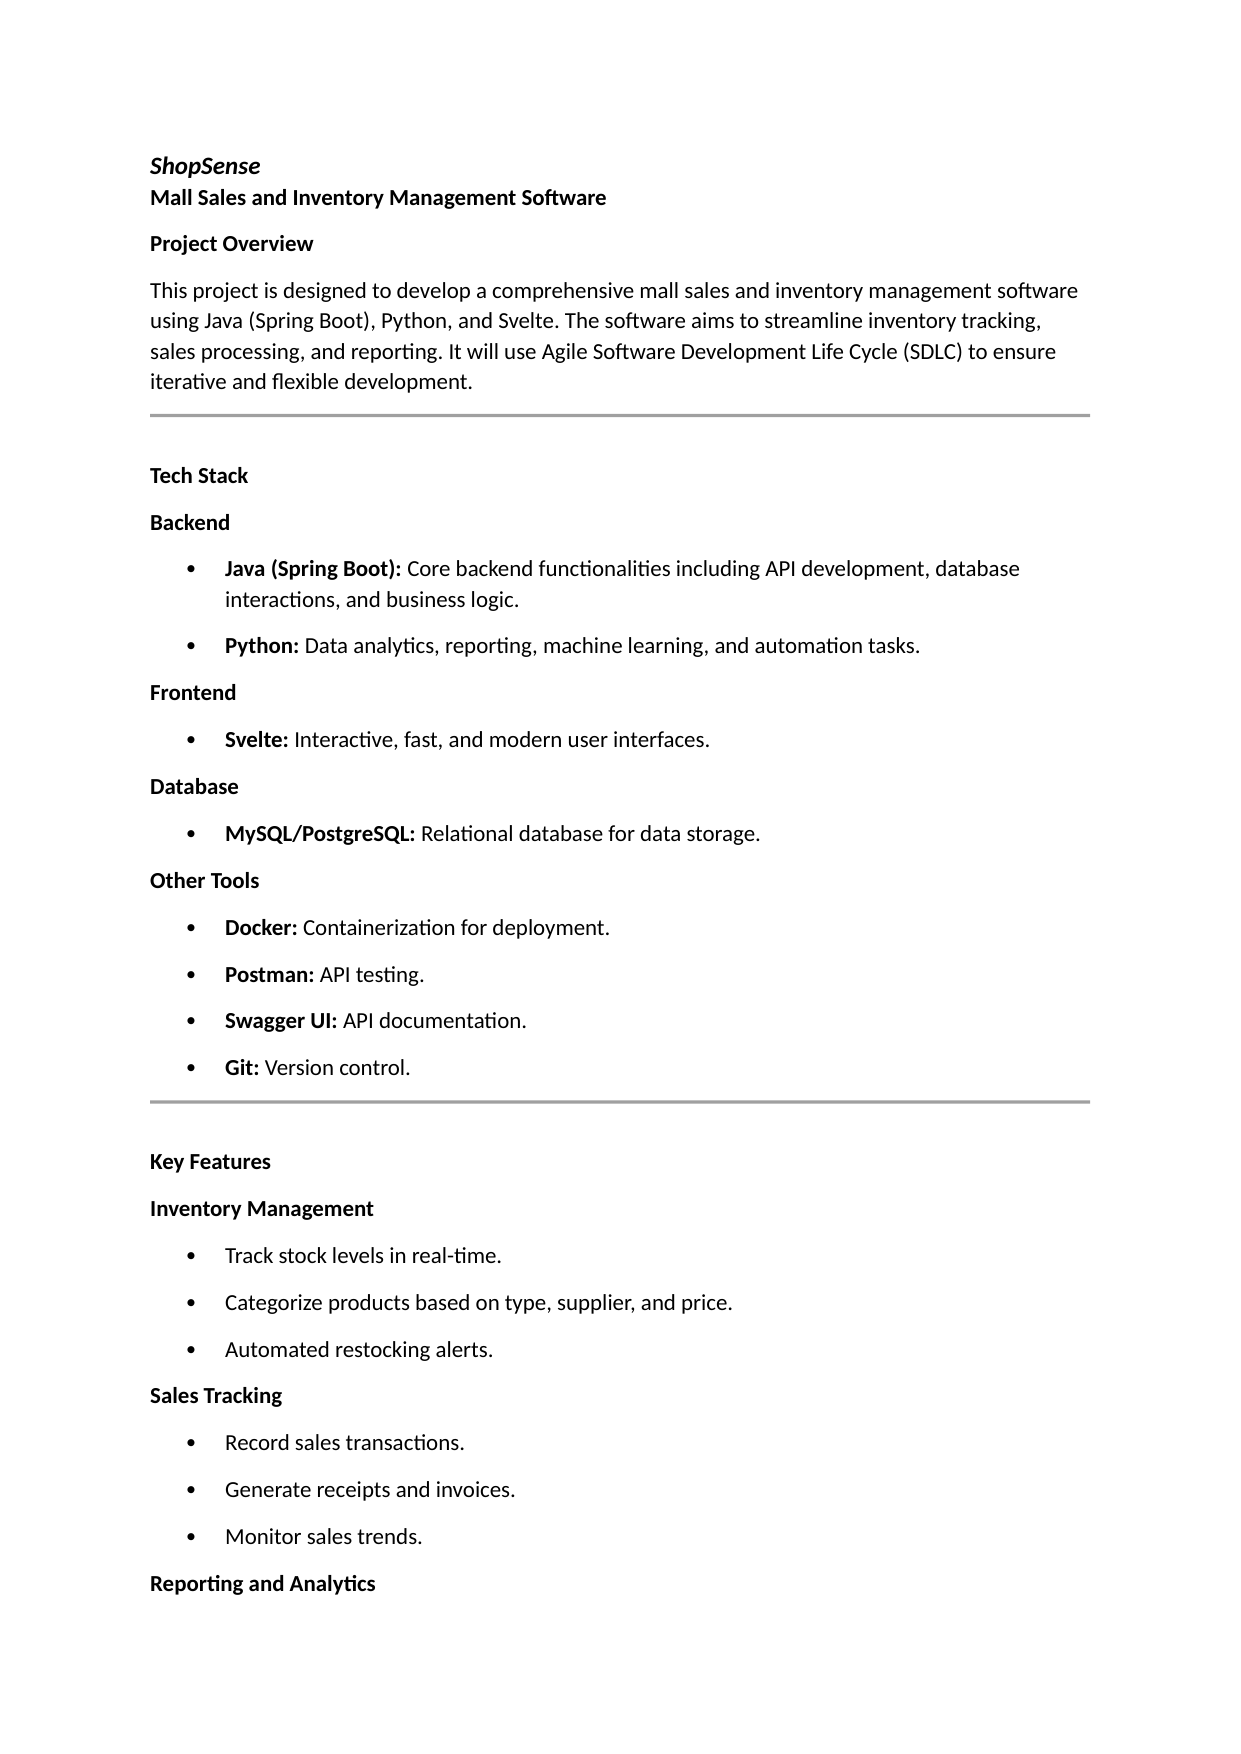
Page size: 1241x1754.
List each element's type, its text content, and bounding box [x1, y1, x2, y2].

list Record sales transactions. [187, 1428, 1090, 1457]
text Tech Stack [150, 461, 1090, 489]
text Sales Tracking [150, 1382, 1090, 1410]
list Git: Version control. [187, 1053, 1090, 1082]
list Postman: API testing. [187, 960, 1090, 988]
list Docker: Containerization for deployment. [187, 913, 1090, 941]
text Backend [150, 508, 1090, 536]
list Java (Spring Boot): Core backend functionalities including API development, database interactions, and business logic. [187, 554, 1090, 613]
list MySQL/PostgreSQL: Relational database for data storage. [187, 819, 1090, 847]
text ShopSense Mall Sales and Inventory Management Software [150, 150, 1090, 211]
text Reporting and Analytics [150, 1569, 1090, 1597]
list Python: Data analytics, reporting, machine learning, and automation tasks. [187, 632, 1090, 660]
list Swagger UI: API documentation. [187, 1007, 1090, 1035]
list Monitor sales trends. [187, 1522, 1090, 1550]
text Key Features [150, 1147, 1090, 1175]
text Frontend [150, 678, 1090, 707]
list Automated restocking alerts. [187, 1335, 1090, 1363]
list Generate receipts and invoices. [187, 1475, 1090, 1503]
list Track stock levels in real-time. [187, 1241, 1090, 1269]
list Svelte: Interactive, fast, and modern user interfaces. [187, 725, 1090, 753]
text This project is designed to develop a comprehensive mall sales and inventory management software using Java (Spring Boot), Python, and Svelte. The software aims to streamline inventory tracking, sales processing, and reporting. It will use Agile Software Development Life Cycle (SDLC) to ensure iterative and flexible development. [150, 276, 1090, 395]
text Other Tools [150, 866, 1090, 894]
list Categorize products based on type, supplier, and price. [187, 1288, 1090, 1316]
text Inventory Management [150, 1194, 1090, 1222]
text Database [150, 772, 1090, 800]
text Project Overview [150, 229, 1090, 258]
